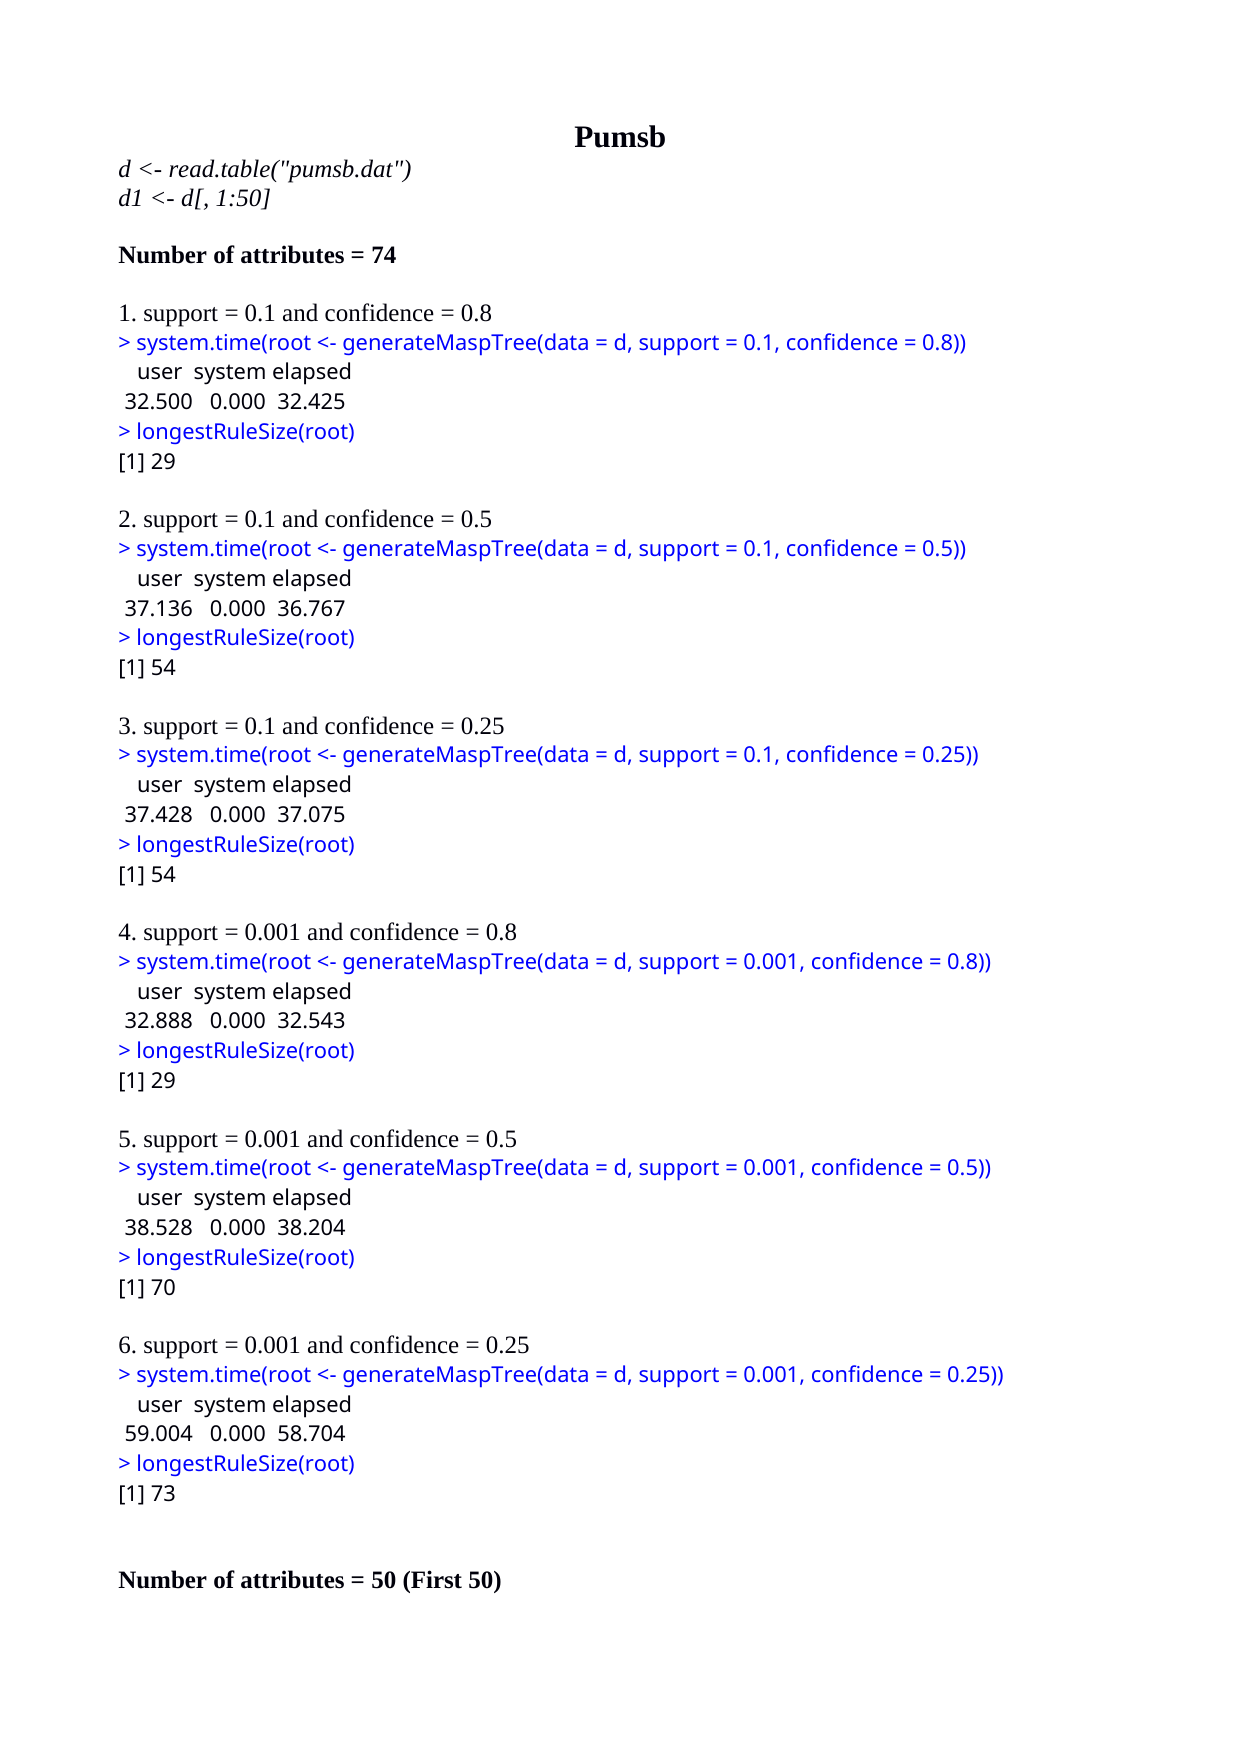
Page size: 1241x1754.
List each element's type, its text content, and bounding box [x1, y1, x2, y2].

text [1] 29 [118, 1065, 1122, 1095]
text 6. support = 0.001 and confidence = 0.25 [118, 1330, 1122, 1359]
text Number of attributes = 50 (First 50) [118, 1565, 1122, 1594]
text user system elapsed [118, 356, 1122, 386]
text > longestRuleSize(root) [118, 622, 1122, 652]
text 4. support = 0.001 and confidence = 0.8 [118, 917, 1122, 946]
text [1] 73 [118, 1478, 1122, 1508]
text > system.time(root <- generateMaspTree(data = d, support = 0.001, confidence = 0.5)) [118, 1152, 1122, 1182]
text 59.004 0.000 58.704 [118, 1418, 1122, 1448]
text [1] 54 [118, 652, 1122, 682]
text > longestRuleSize(root) [118, 1035, 1122, 1065]
text 2. support = 0.1 and confidence = 0.5 [118, 504, 1122, 533]
text d <- read.table("pumsb.dat") [118, 154, 1122, 183]
text 3. support = 0.1 and confidence = 0.25 [118, 711, 1122, 739]
text [1] 29 [118, 446, 1122, 476]
text > longestRuleSize(root) [118, 829, 1122, 859]
text > longestRuleSize(root) [118, 1448, 1122, 1478]
text user system elapsed [118, 1389, 1122, 1418]
text > longestRuleSize(root) [118, 416, 1122, 446]
text user system elapsed [118, 1182, 1122, 1212]
text 37.136 0.000 36.767 [118, 593, 1122, 622]
text 38.528 0.000 38.204 [118, 1212, 1122, 1242]
text 37.428 0.000 37.075 [118, 799, 1122, 829]
text > system.time(root <- generateMaspTree(data = d, support = 0.001, confidence = 0.25)) [118, 1359, 1122, 1389]
text > system.time(root <- generateMaspTree(data = d, support = 0.1, confidence = 0.5)) [118, 533, 1122, 563]
text user system elapsed [118, 976, 1122, 1006]
text [1] 54 [118, 859, 1122, 888]
text user system elapsed [118, 563, 1122, 593]
text [1] 70 [118, 1272, 1122, 1301]
text user system elapsed [118, 769, 1122, 799]
text 5. support = 0.001 and confidence = 0.5 [118, 1124, 1122, 1152]
text 32.888 0.000 32.543 [118, 1006, 1122, 1035]
text > system.time(root <- generateMaspTree(data = d, support = 0.001, confidence = 0.8)) [118, 946, 1122, 976]
text Number of attributes = 74 [118, 240, 1122, 269]
text d1 <- d[, 1:50] [118, 183, 1122, 212]
text 1. support = 0.1 and confidence = 0.8 [118, 298, 1122, 327]
text 32.500 0.000 32.425 [118, 386, 1122, 416]
text > system.time(root <- generateMaspTree(data = d, support = 0.1, confidence = 0.25)) [118, 739, 1122, 769]
text Pumsb [118, 118, 1122, 154]
text > system.time(root <- generateMaspTree(data = d, support = 0.1, confidence = 0.8)) [118, 327, 1122, 356]
text > longestRuleSize(root) [118, 1242, 1122, 1272]
